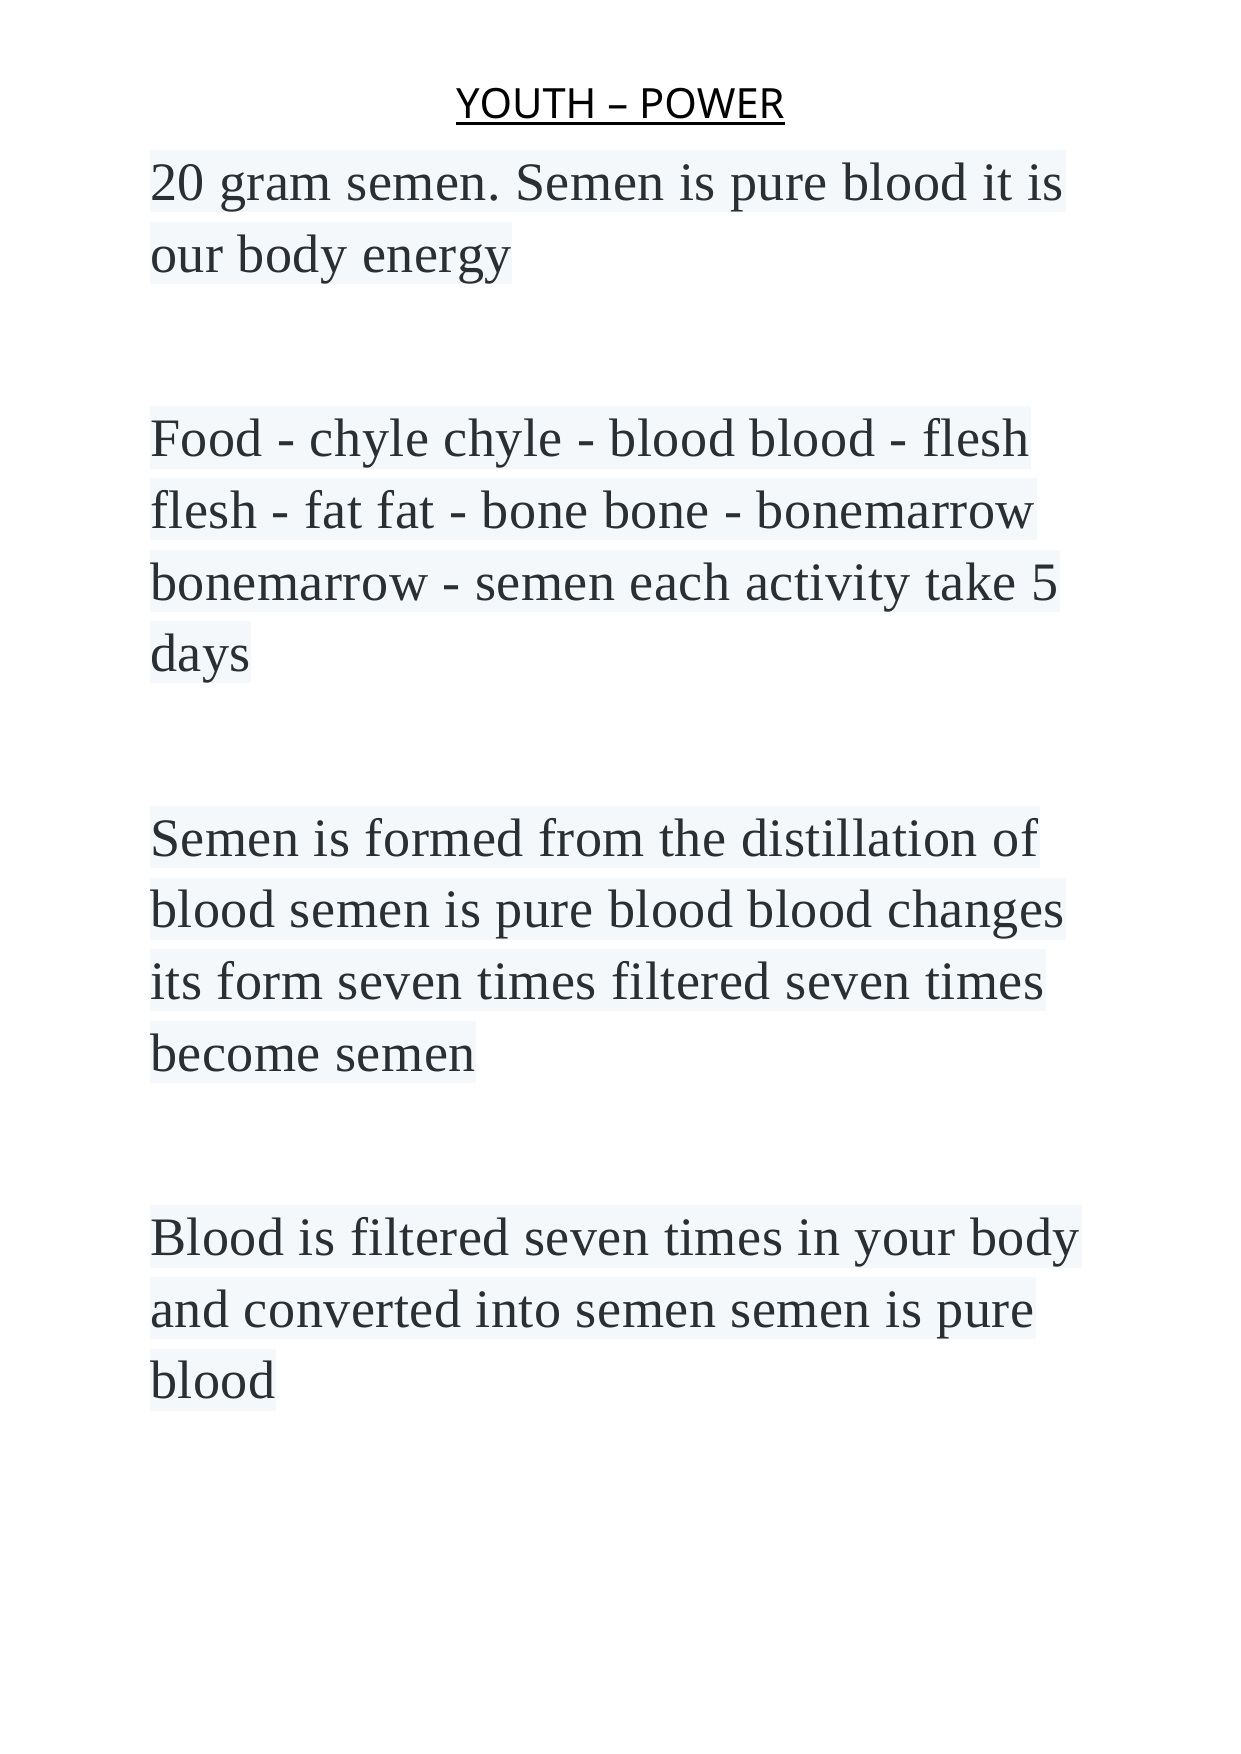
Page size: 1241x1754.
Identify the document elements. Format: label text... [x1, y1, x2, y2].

text Blood is filtered seven times in your body and converted into semen semen is pure blood [150, 1205, 1090, 1411]
text Food - chyle chyle - blood blood - flesh flesh - fat fat - bone bone - bonemarrow bonemarrow - semen each activity take 5 days [150, 406, 1090, 683]
text Semen is formed from the distillation of blood semen is pure blood blood changes its form seven times filtered seven times become semen [150, 806, 1090, 1083]
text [150, 150, 1090, 284]
